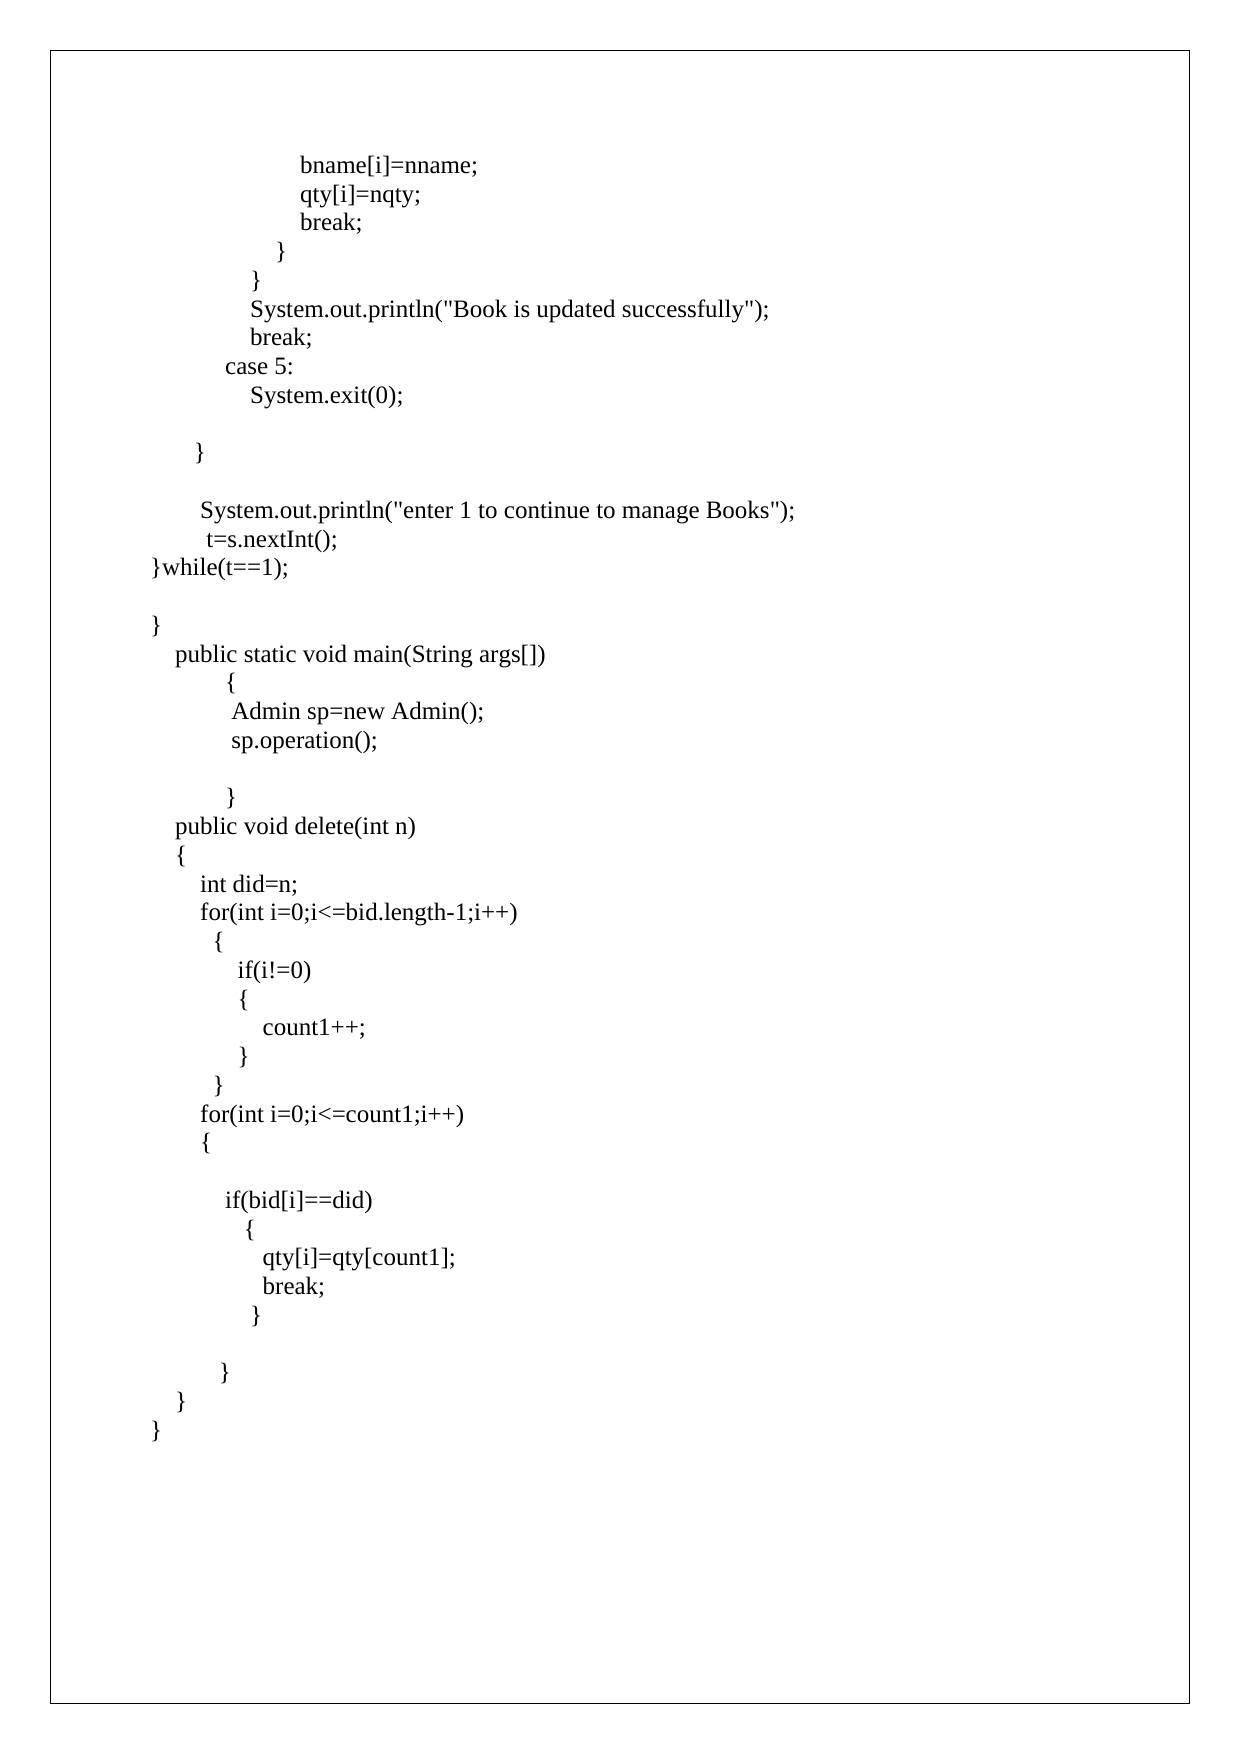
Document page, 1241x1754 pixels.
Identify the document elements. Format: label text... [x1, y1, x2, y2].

text Admin sp=new Admin(); [150, 696, 1090, 725]
text { [150, 1214, 1090, 1242]
text System.out.println("Book is updated successfully"); [150, 294, 1090, 322]
text sp.operation(); [150, 725, 1090, 754]
text } [150, 1070, 1090, 1099]
text { [150, 984, 1090, 1012]
text { [150, 840, 1090, 869]
text qty[i]=nqty; [150, 179, 1090, 207]
text System.out.println("enter 1 to continue to manage Books"); [150, 495, 1090, 524]
text } [150, 1300, 1090, 1329]
text break; [150, 322, 1090, 351]
text t=s.nextInt(); [150, 524, 1090, 552]
text System.exit(0); [150, 380, 1090, 409]
text public void delete(int n) [150, 811, 1090, 840]
text for(int i=0;i<=count1;i++) [150, 1099, 1090, 1127]
text } [150, 1357, 1090, 1386]
text if(i!=0) [150, 955, 1090, 984]
text if(bid[i]==did) [150, 1185, 1090, 1214]
text } [150, 782, 1090, 811]
text { [150, 1127, 1090, 1156]
text } [150, 236, 1090, 265]
text int did=n; [150, 869, 1090, 897]
text }while(t==1); [150, 552, 1090, 581]
text } [150, 1415, 1090, 1444]
text for(int i=0;i<=bid.length-1;i++) [150, 897, 1090, 926]
text } [150, 437, 1090, 466]
text count1++; [150, 1012, 1090, 1041]
text } [150, 1386, 1090, 1415]
text public static void main(String args[]) [150, 639, 1090, 667]
text { [150, 926, 1090, 955]
text break; [150, 207, 1090, 236]
text bname[i]=nname; [150, 150, 1090, 179]
text } [150, 1041, 1090, 1070]
text } [150, 610, 1090, 639]
text } [150, 265, 1090, 294]
text case 5: [150, 351, 1090, 380]
text break; [150, 1271, 1090, 1300]
text { [150, 667, 1090, 696]
text qty[i]=qty[count1]; [150, 1242, 1090, 1271]
